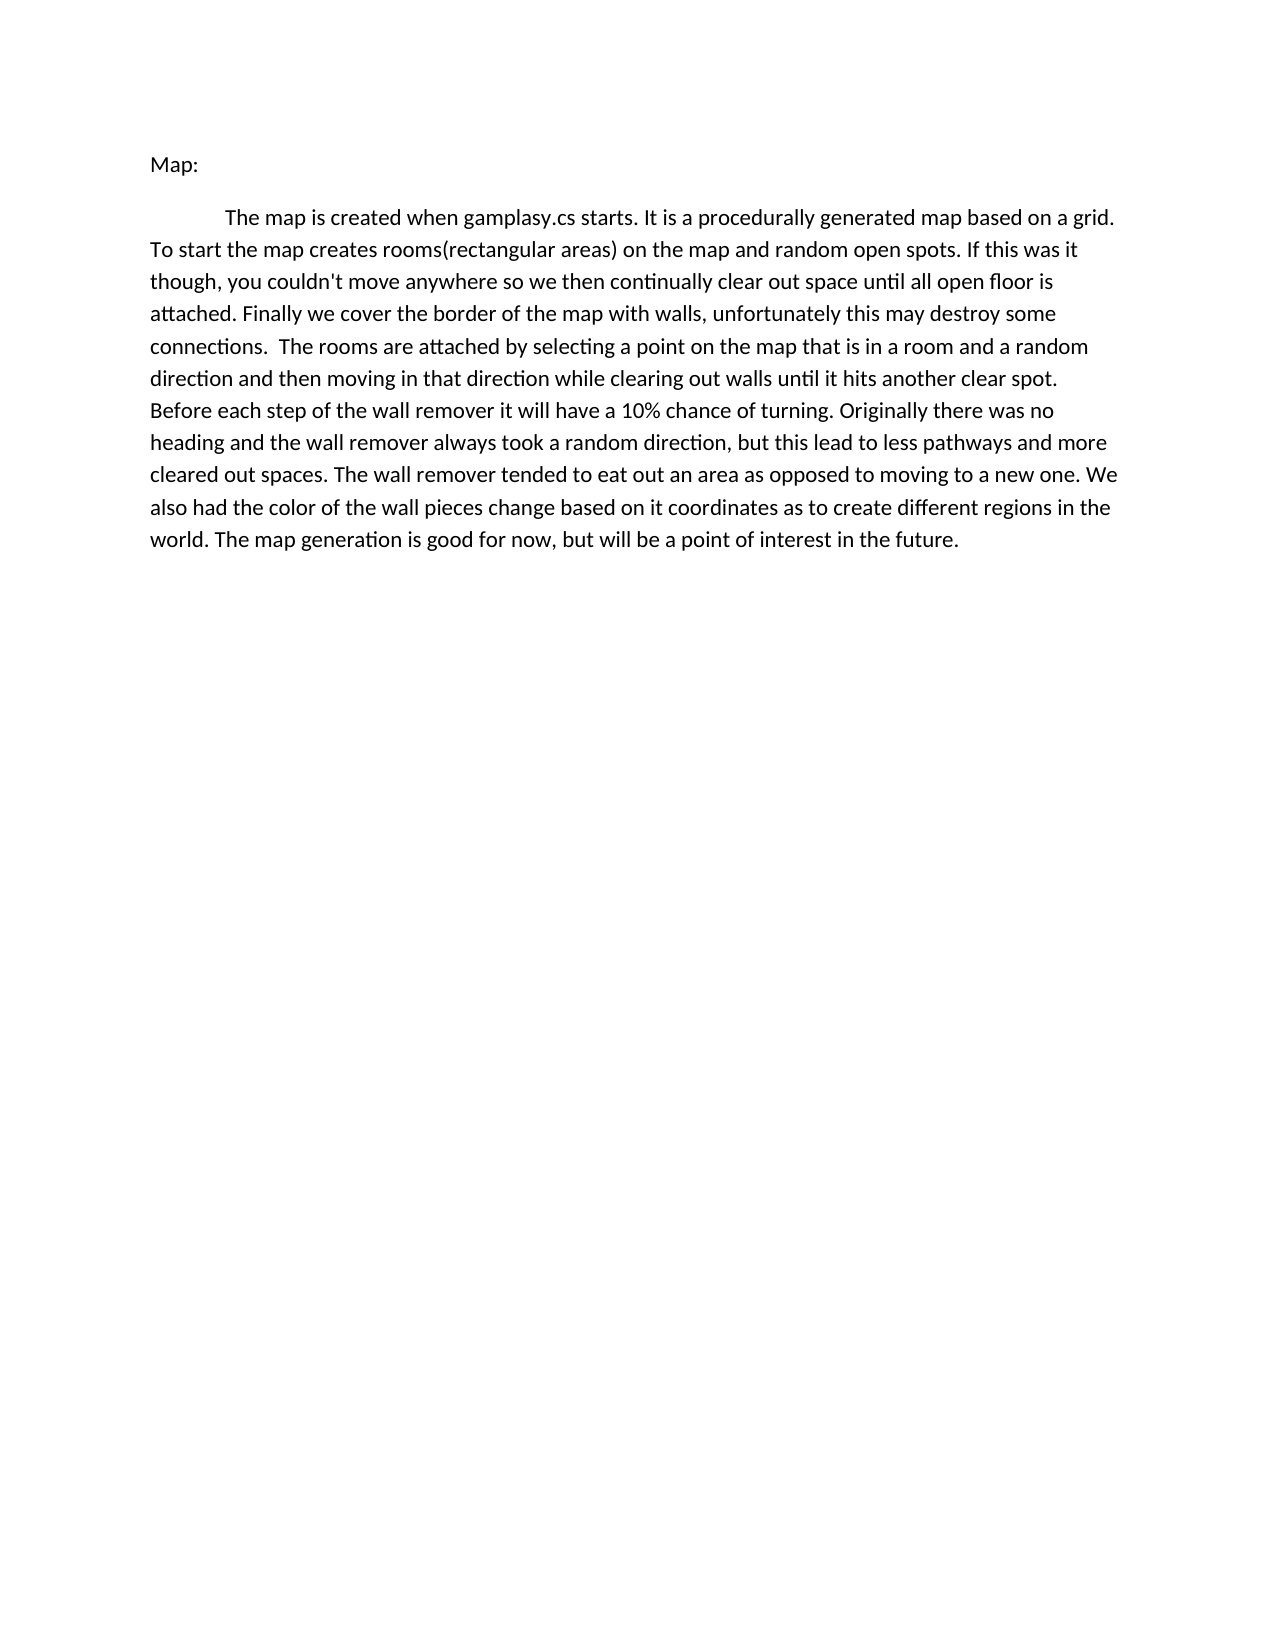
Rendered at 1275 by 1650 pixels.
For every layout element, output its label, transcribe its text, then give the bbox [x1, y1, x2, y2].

text The map is created when gamplasy.cs starts. It is a procedurally generated map based on a grid. To start the map creates rooms(rectangular areas) on the map and random open spots. If this was it though, you couldn't move anywhere so we then continually clear out space until all open floor is attached. Finally we cover the border of the map with walls, unfortunately this may destroy some connections. The rooms are attached by selecting a point on the map that is in a room and a random direction and then moving in that direction while clearing out walls until it hits another clear spot. Before each step of the wall remover it will have a 10% chance of turning. Originally there was no heading and the wall remover always took a random direction, but this lead to less pathways and more cleared out spaces. The wall remover tended to eat out an area as opposed to moving to a new one. We also had the color of the wall pieces change based on it coordinates as to create different regions in the world. The map generation is good for now, but will be a point of interest in the future. [150, 203, 1125, 553]
text Map: [150, 150, 1125, 178]
